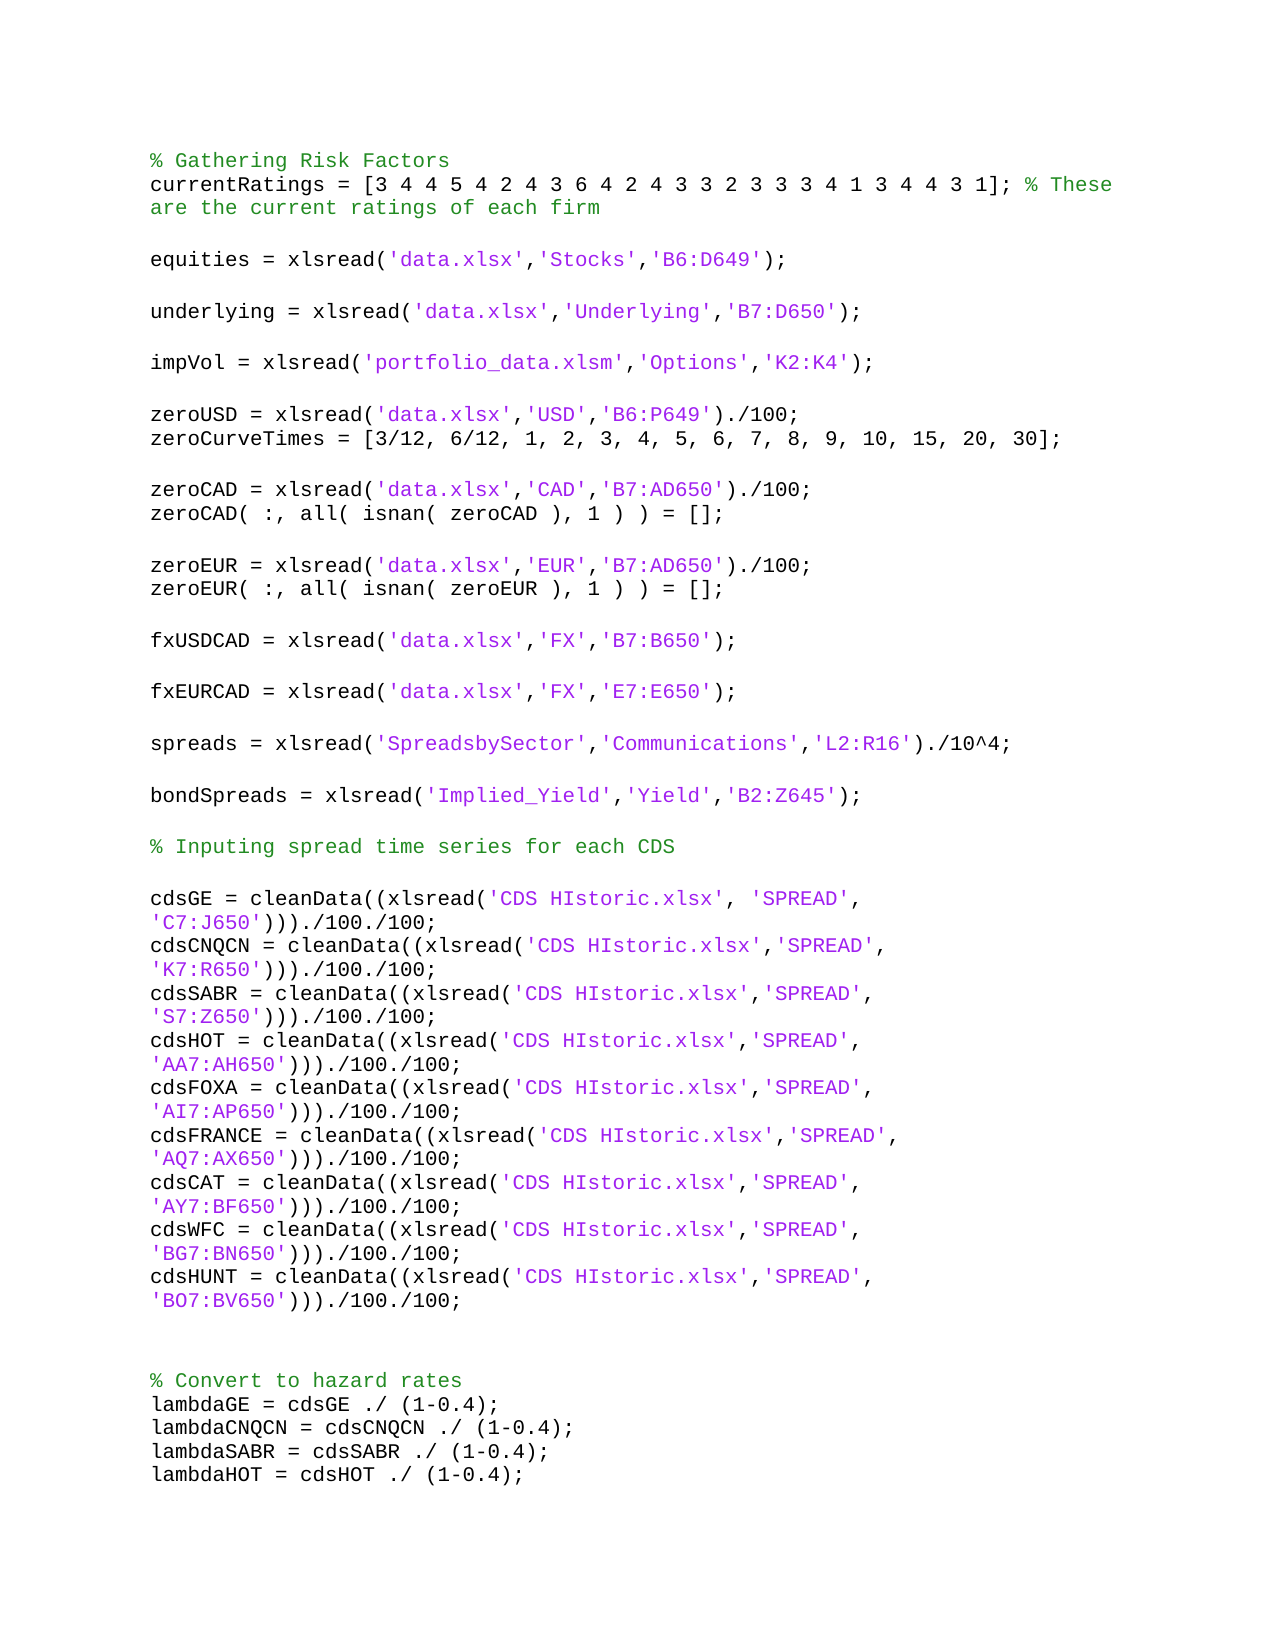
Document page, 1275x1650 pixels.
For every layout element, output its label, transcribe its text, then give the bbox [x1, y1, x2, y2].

text cdsCAT = cleanData((xlsread('CDS HIstoric.xlsx','SPREAD', 'AY7:BF650')))./100./100; [150, 1172, 1125, 1219]
text underlying = xlsread('data.xlsx','Underlying','B7:D650'); [150, 301, 1125, 324]
text zeroCAD = xlsread('data.xlsx','CAD','B7:AD650')./100; [150, 479, 1125, 503]
text lambdaCNQCN = cdsCNQCN ./ (1-0.4); [150, 1417, 1125, 1441]
text lambdaHOT = cdsHOT ./ (1-0.4); [150, 1464, 1125, 1488]
text zeroCAD( :, all( isnan( zeroCAD ), 1 ) ) = []; [150, 503, 1125, 527]
text cdsCNQCN = cleanData((xlsread('CDS HIstoric.xlsx','SPREAD', 'K7:R650')))./100./100; [150, 936, 1125, 983]
text cdsGE = cleanData((xlsread('CDS HIstoric.xlsx', 'SPREAD', 'C7:J650')))./100./100; [150, 888, 1125, 936]
text impVol = xlsread('portfolio_data.xlsm','Options','K2:K4'); [150, 352, 1125, 376]
text lambdaSABR = cdsSABR ./ (1-0.4); [150, 1441, 1125, 1464]
text fxEURCAD = xlsread('data.xlsx','FX','E7:E650'); [150, 682, 1125, 705]
text cdsHOT = cleanData((xlsread('CDS HIstoric.xlsx','SPREAD', 'AA7:AH650')))./100./100; [150, 1030, 1125, 1077]
text cdsHUNT = cleanData((xlsread('CDS HIstoric.xlsx','SPREAD', 'BO7:BV650')))./100./100; [150, 1267, 1125, 1314]
text currentRatings = [3 4 4 5 4 2 4 3 6 4 2 4 3 3 2 3 3 3 4 1 3 4 4 3 1]; % These are the current ratings of each firm [150, 174, 1125, 221]
text zeroEUR( :, all( isnan( zeroEUR ), 1 ) ) = []; [150, 578, 1125, 602]
text zeroEUR = xlsread('data.xlsx','EUR','B7:AD650')./100; [150, 554, 1125, 578]
text cdsFRANCE = cleanData((xlsread('CDS HIstoric.xlsx','SPREAD', 'AQ7:AX650')))./100./100; [150, 1125, 1125, 1172]
text fxUSDCAD = xlsread('data.xlsx','FX','B7:B650'); [150, 630, 1125, 653]
text cdsWFC = cleanData((xlsread('CDS HIstoric.xlsx','SPREAD', 'BG7:BN650')))./100./100; [150, 1219, 1125, 1267]
text lambdaGE = cdsGE ./ (1-0.4); [150, 1393, 1125, 1417]
text zeroCurveTimes = [3/12, 6/12, 1, 2, 3, 4, 5, 6, 7, 8, 9, 10, 15, 20, 30]; [150, 428, 1125, 451]
text spreads = xlsread('SpreadsbySector','Communications','L2:R16')./10^4; [150, 733, 1125, 757]
text cdsSABR = cleanData((xlsread('CDS HIstoric.xlsx','SPREAD', 'S7:Z650')))./100./100; [150, 983, 1125, 1030]
text bondSpreads = xlsread('Implied_Yield','Yield','B2:Z645'); [150, 785, 1125, 808]
text % Inputing spread time series for each CDS [150, 837, 1125, 860]
text % Gathering Risk Factors [150, 150, 1125, 174]
text cdsFOXA = cleanData((xlsread('CDS HIstoric.xlsx','SPREAD', 'AI7:AP650')))./100./100; [150, 1077, 1125, 1125]
text equities = xlsread('data.xlsx','Stocks','B6:D649'); [150, 249, 1125, 273]
text % Convert to hazard rates [150, 1370, 1125, 1393]
text zeroUSD = xlsread('data.xlsx','USD','B6:P649')./100; [150, 404, 1125, 428]
